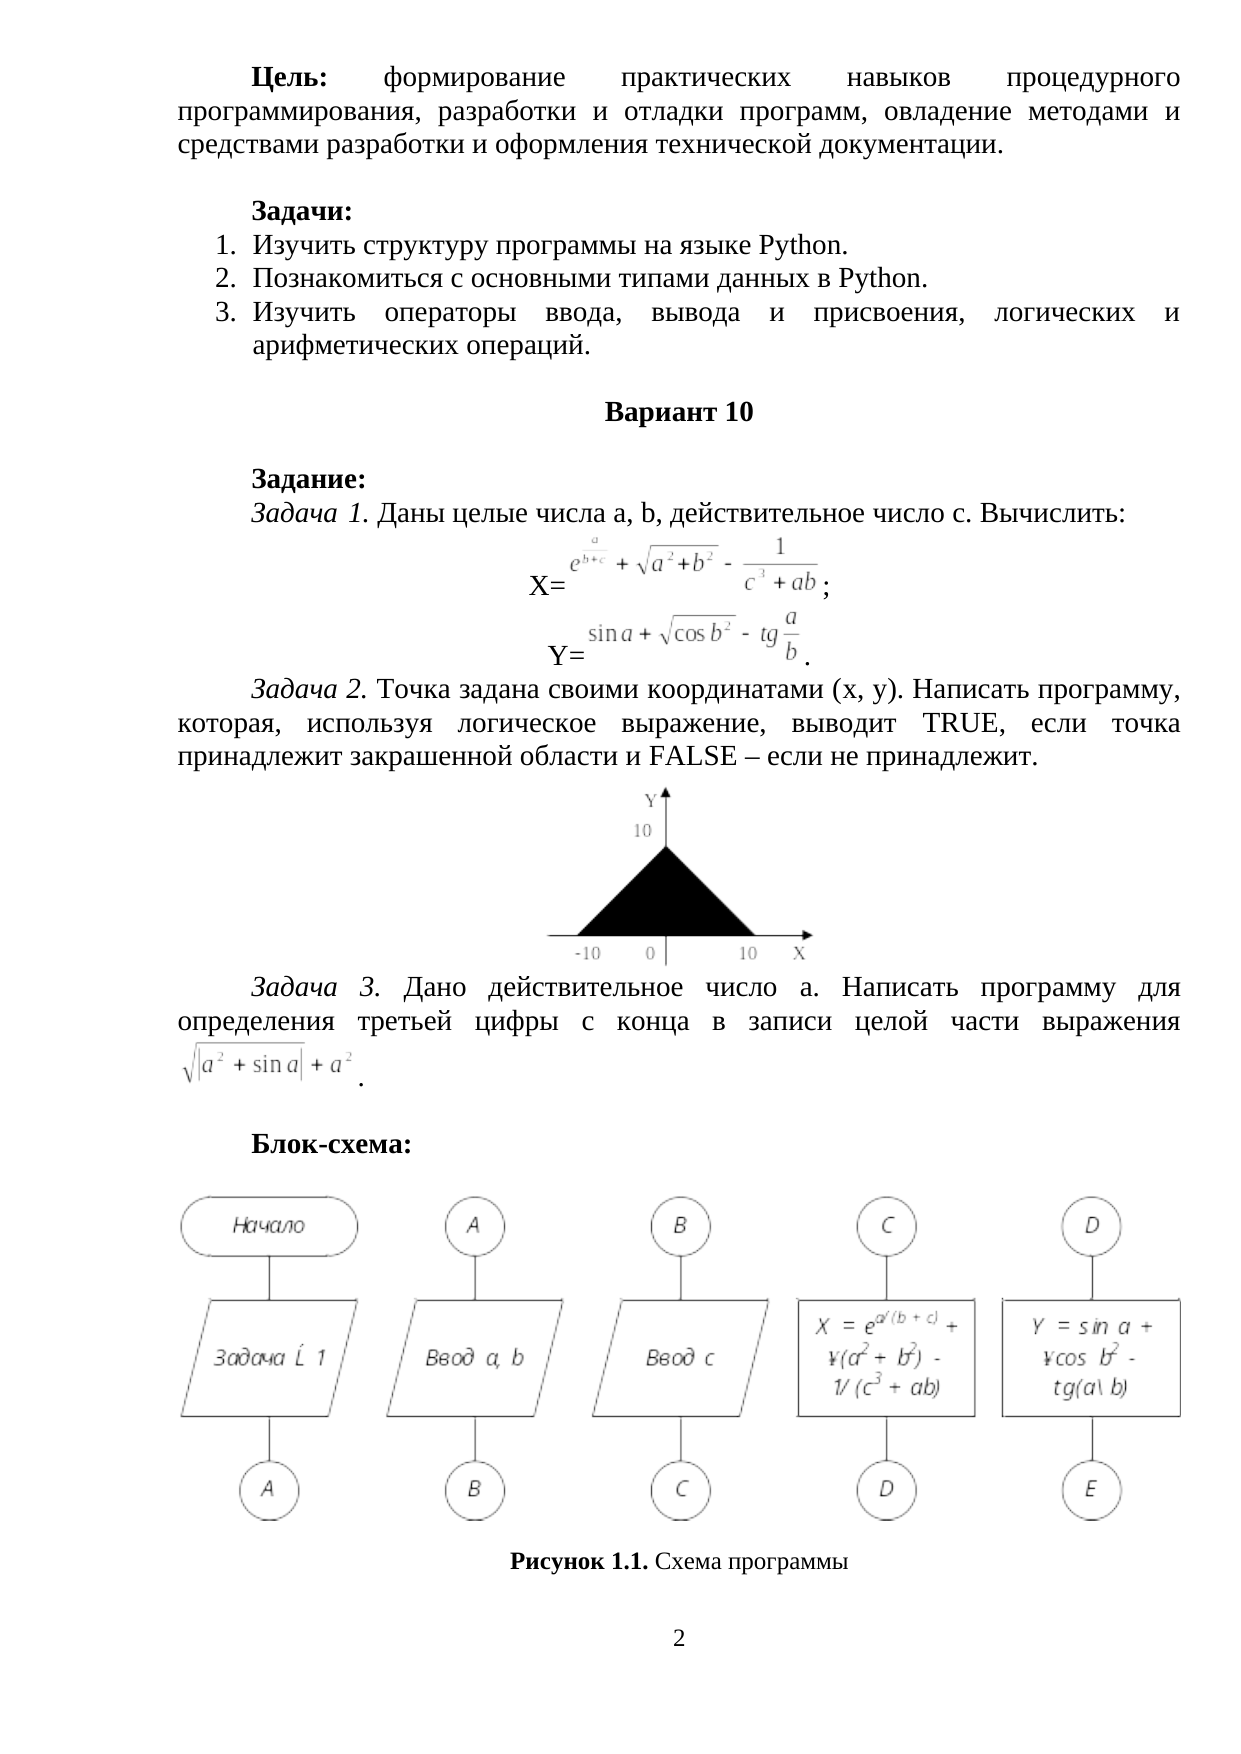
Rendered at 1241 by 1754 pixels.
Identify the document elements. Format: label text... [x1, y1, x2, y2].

text Y=. [177, 601, 1181, 671]
text X=; [177, 529, 1181, 601]
list Изучить структуру программы на языке Python. [215, 227, 1181, 260]
text Задача 3. Дано действительное число a. Написать программу для определения третьей цифры с конца в записи целой части выражения . [177, 969, 1181, 1093]
text Цель: формирование практических навыков процедурного программирования, разработки и отладки программ, овладение методами и средствами разработки и оформления технической документации. [177, 59, 1181, 160]
text Задание: [177, 462, 1181, 495]
list Изучить операторы ввода, вывода и присвоения, логических и арифметических операций. [215, 294, 1181, 361]
text Блок-схема: [177, 1126, 1181, 1160]
text Задачи: [177, 193, 1181, 227]
text Вариант 10 [177, 394, 1181, 428]
list Познакомиться с основными типами данных в Python. [215, 260, 1181, 294]
text Задача 1. Даны целые числа а, b, действительное число c. Вычислить: [177, 495, 1181, 529]
text Рисунок 1.1. Схема программы [177, 1546, 1181, 1574]
text Задача 2. Точка задана своими координатами (x, y). Написать программу, которая, используя логическое выражение, выводит TRUE, если точка принадлежит закрашенной области и FALSE – если не принадлежит. [177, 671, 1181, 772]
